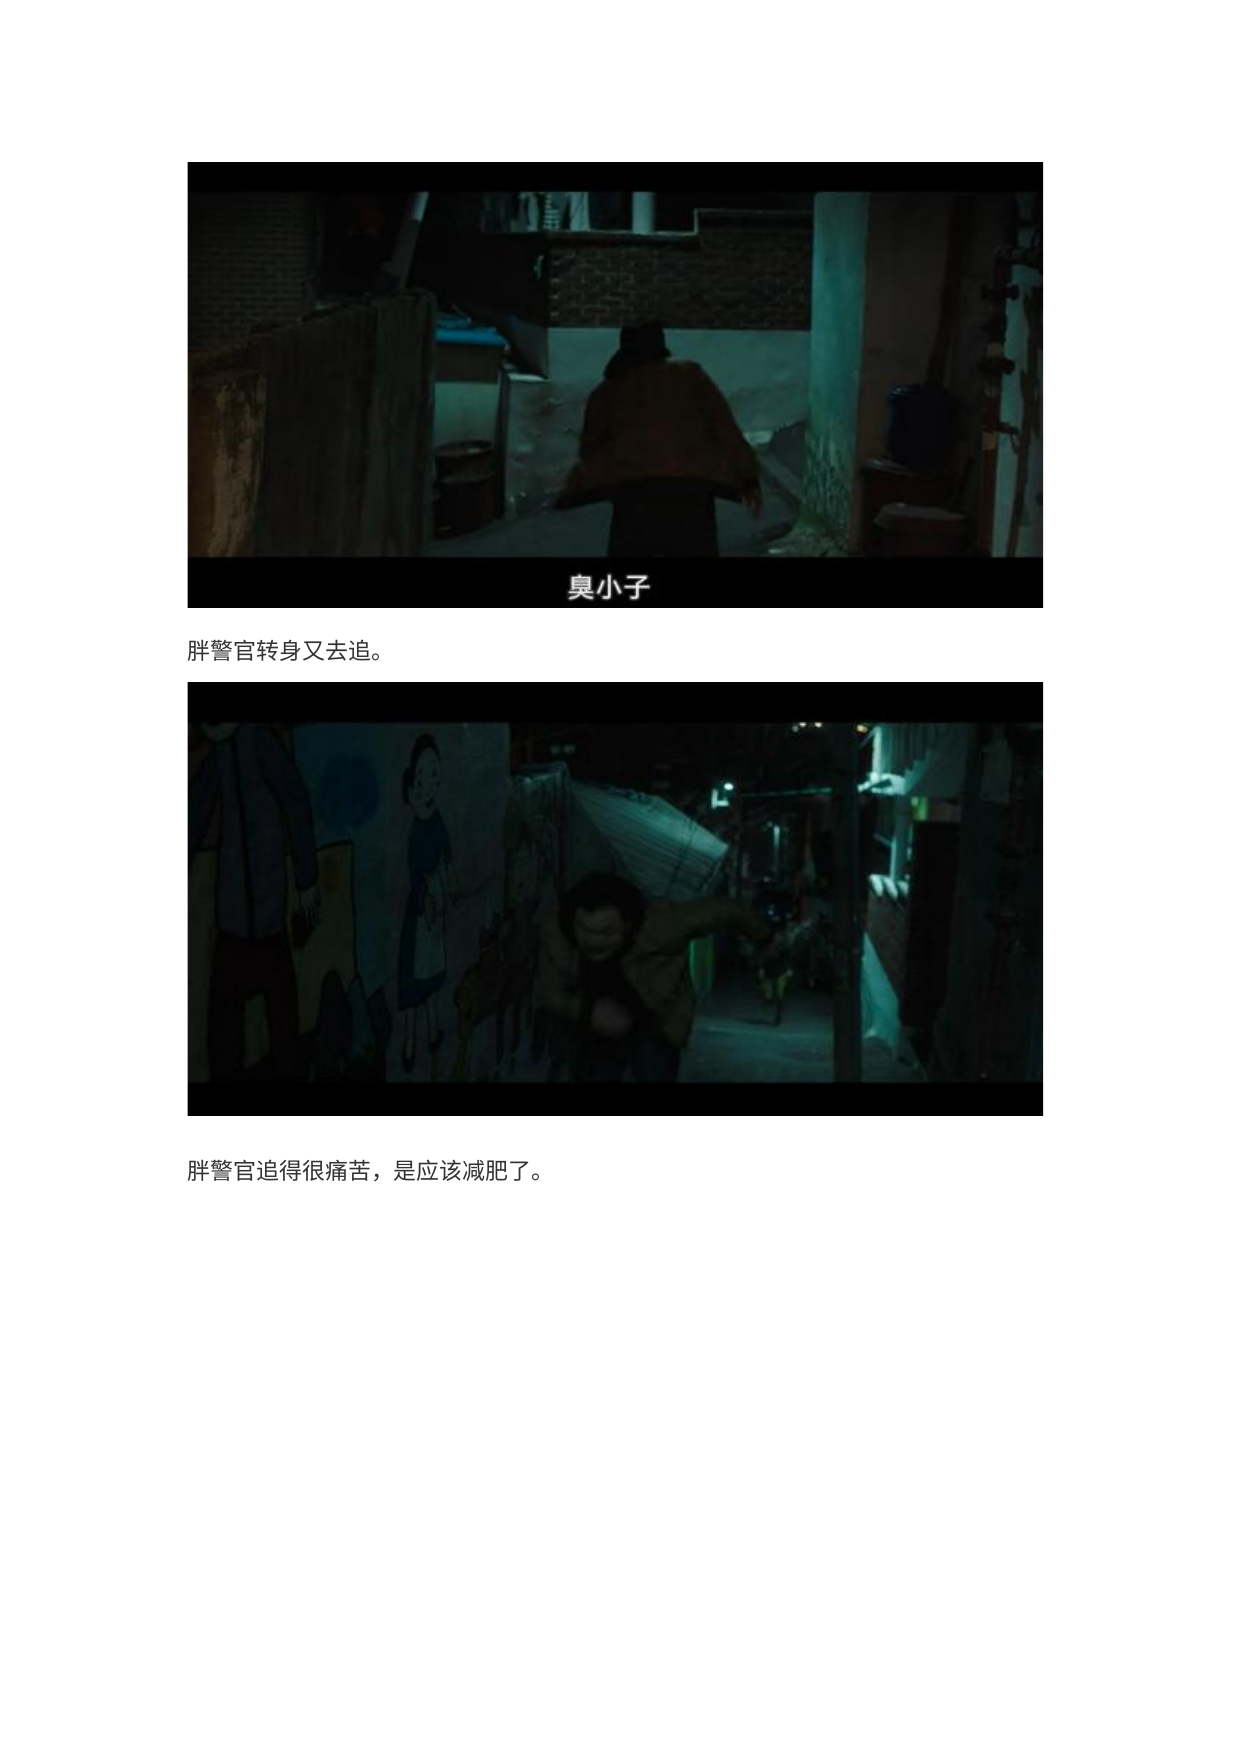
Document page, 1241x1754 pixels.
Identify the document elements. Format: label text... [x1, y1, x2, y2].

picture [187, 682, 1044, 1116]
text 胖警官追得很痛苦，是应该减肥了。 [187, 1137, 1053, 1202]
picture [187, 162, 1044, 608]
text 胖警官转身又去追。 [187, 617, 1053, 682]
